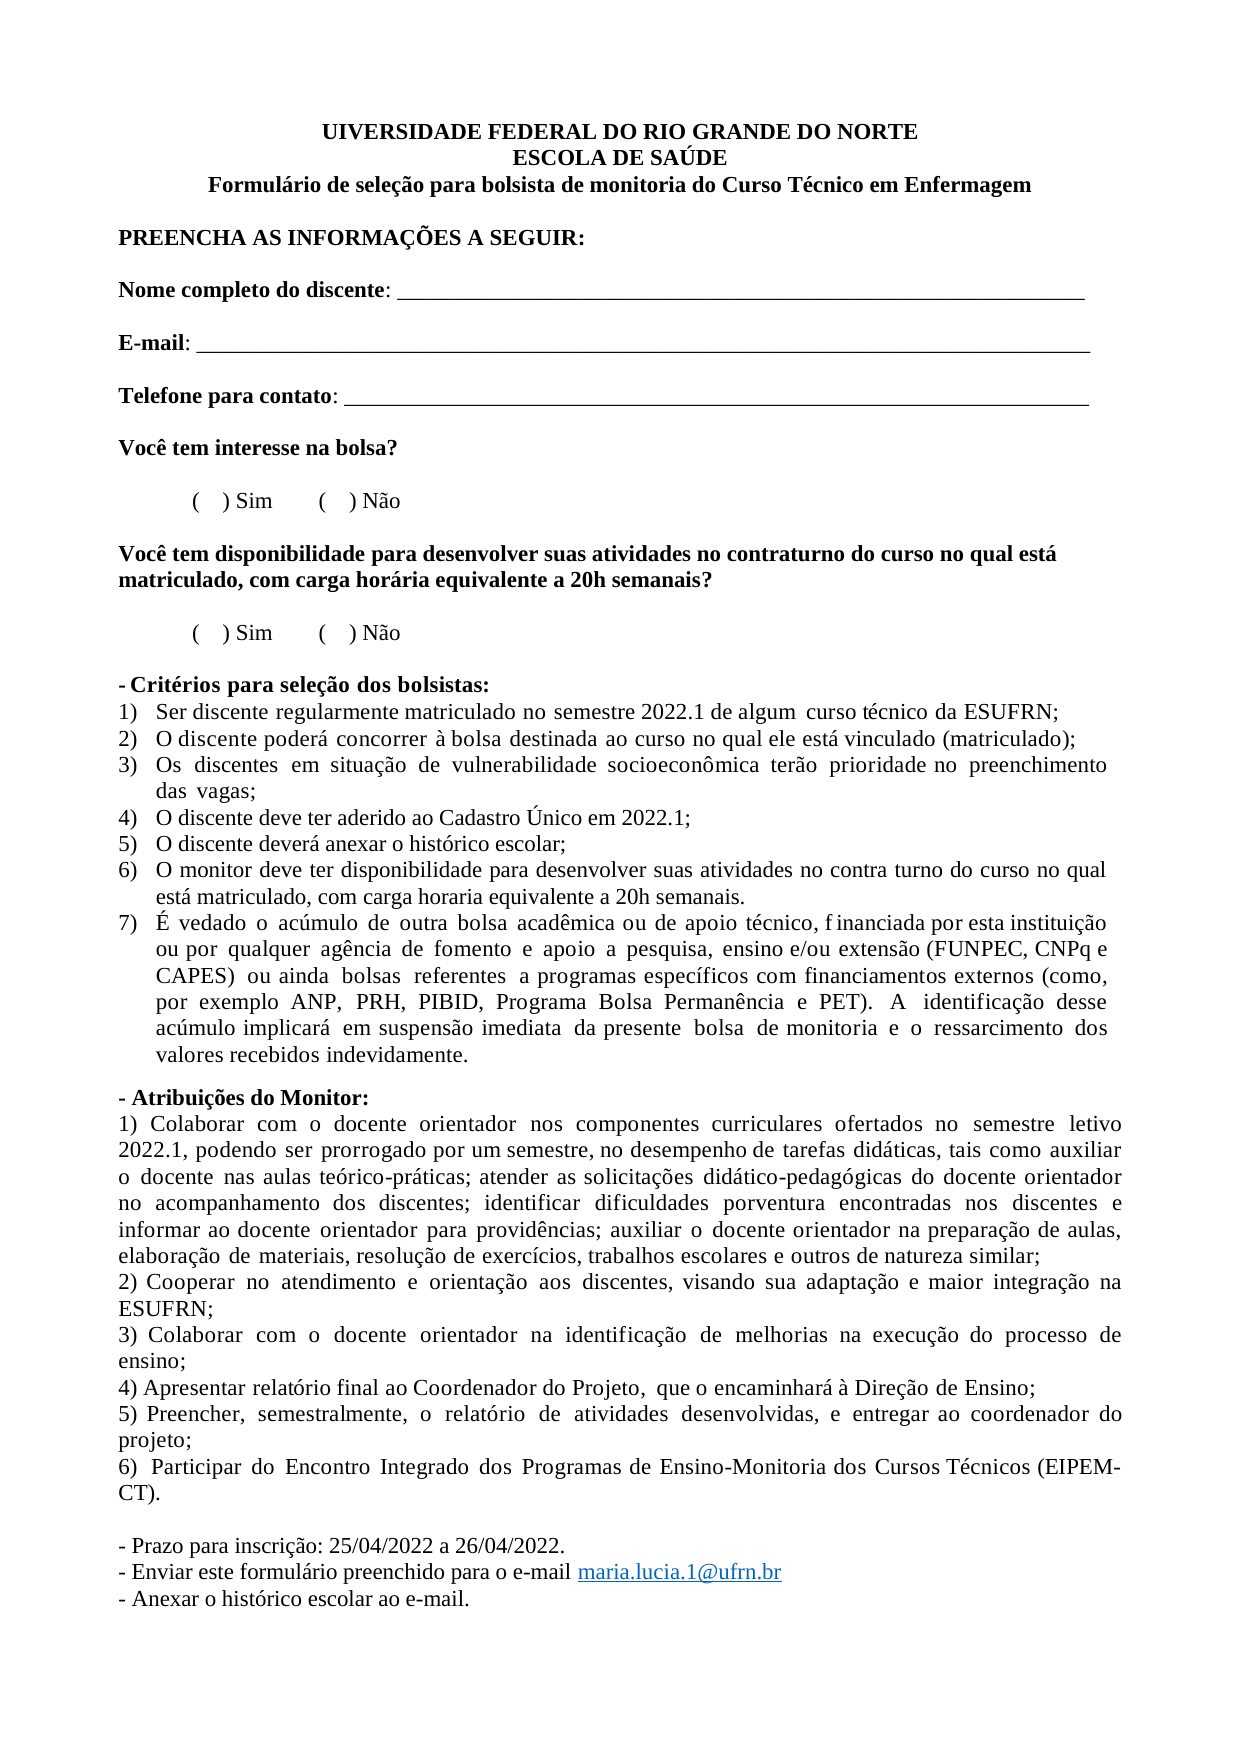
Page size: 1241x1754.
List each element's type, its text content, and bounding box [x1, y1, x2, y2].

text ESCOLA DE SAÚDE [118, 144, 1122, 171]
text Você tem disponibilidade para desenvolver suas atividades no contraturno do curso no qual está matriculado, com carga horária equivalente a 20h semanais? [118, 540, 1122, 592]
text Formulário de seleção para bolsista de monitoria do Curso Técnico em Enfermagem [118, 171, 1122, 197]
text 3) Colaborar com o docente orientador na identificação de melhorias na execução do processo de ensino; [118, 1321, 1122, 1374]
list O discente deverá anexar o histórico escolar; [118, 830, 1108, 856]
text ( ) Sim ( ) Não [118, 619, 1122, 645]
list Os discentes em situação de vulnerabilidade socioeconômica terão prioridade no preenchimento das vagas; [118, 751, 1108, 804]
text Você tem interesse na bolsa? [118, 434, 1122, 461]
list O discente poderá concorrer à bolsa destinada ao curso no qual ele está vinculado (matriculado); [118, 724, 1108, 751]
text Nome completo do discente: ____________________________________________________________ [118, 276, 1122, 303]
text - Critérios para seleção dos bolsistas: [118, 672, 1122, 698]
list É vedado o acúmulo de outra bolsa acadêmica ou de apoio técnico, financiada por esta instituição ou por qualquer agência de fomento e apoio a pesquisa, ensino e/ou extensão (FUNPEC, CNPq e CAPES) ou ainda bolsas referentes a programas específicos com financiamentos externos (como, por exemplo ANP, PRH, PIBID, Programa Bolsa Permanência e PET). A identificação desse acúmulo implicará em suspensão imediata da presente bolsa de monitoria e o ressarcimento dos valores recebidos indevidamente. [118, 909, 1108, 1067]
text 2) Cooperar no atendimento e orientação aos discentes, visando sua adaptação e maior integração na ESUFRN; [118, 1268, 1122, 1321]
text UIVERSIDADE FEDERAL DO RIO GRANDE DO NORTE [118, 118, 1122, 144]
list Ser discente regularmente matriculado no semestre 2022.1 de algum curso técnico da ESUFRN; [118, 698, 1108, 724]
text - Anexar o histórico escolar ao e-mail. [118, 1584, 1122, 1611]
text Telefone para contato: _________________________________________________________________ [118, 382, 1122, 408]
list O monitor deve ter disponibilidade para desenvolver suas atividades no contra turno do curso no qual está matriculado, com carga horaria equivalente a 20h semanais. [118, 856, 1108, 909]
text 4) Apresentar relatório final ao Coordenador do Projeto, que o encaminhará à Direção de Ensino; [118, 1374, 1122, 1400]
text - Enviar este formulário preenchido para o e-mail maria.lucia.1@ufrn.br [118, 1558, 1122, 1584]
text 5) Preencher, semestralmente, o relatório de atividades desenvolvidas, e entregar ao coordenador do projeto; [118, 1400, 1122, 1453]
text 1) Colaborar com o docente orientador nos componentes curriculares ofertados no semestre letivo 2022.1, podendo ser prorrogado por um semestre, no desempenho de tarefas didáticas, tais como auxiliar o docente nas aulas teórico-práticas; atender as solicitações didático-pedagógicas do docente orientador no acompanhamento dos discentes; identificar dificuldades porventura encontradas nos discentes e informar ao docente orientador para providências; auxiliar o docente orientador na preparação de aulas, elaboração de materiais, resolução de exercícios, trabalhos escolares e outros de natureza similar; [118, 1110, 1122, 1268]
text - Prazo para inscrição: 25/04/2022 a 26/04/2022. [118, 1532, 1122, 1558]
text E-mail: ______________________________________________________________________________ [118, 329, 1122, 355]
text PREENCHA AS INFORMAÇÕES A SEGUIR: [118, 223, 1122, 250]
text 6) Participar do Encontro Integrado dos Programas de Ensino-Monitoria dos Cursos Técnicos (EIPEM-CT). [118, 1453, 1122, 1506]
text - Atribuições do Monitor: [118, 1084, 1122, 1110]
text ( ) Sim ( ) Não [118, 487, 1122, 513]
list O discente deve ter aderido ao Cadastro Único em 2022.1; [118, 804, 1108, 830]
